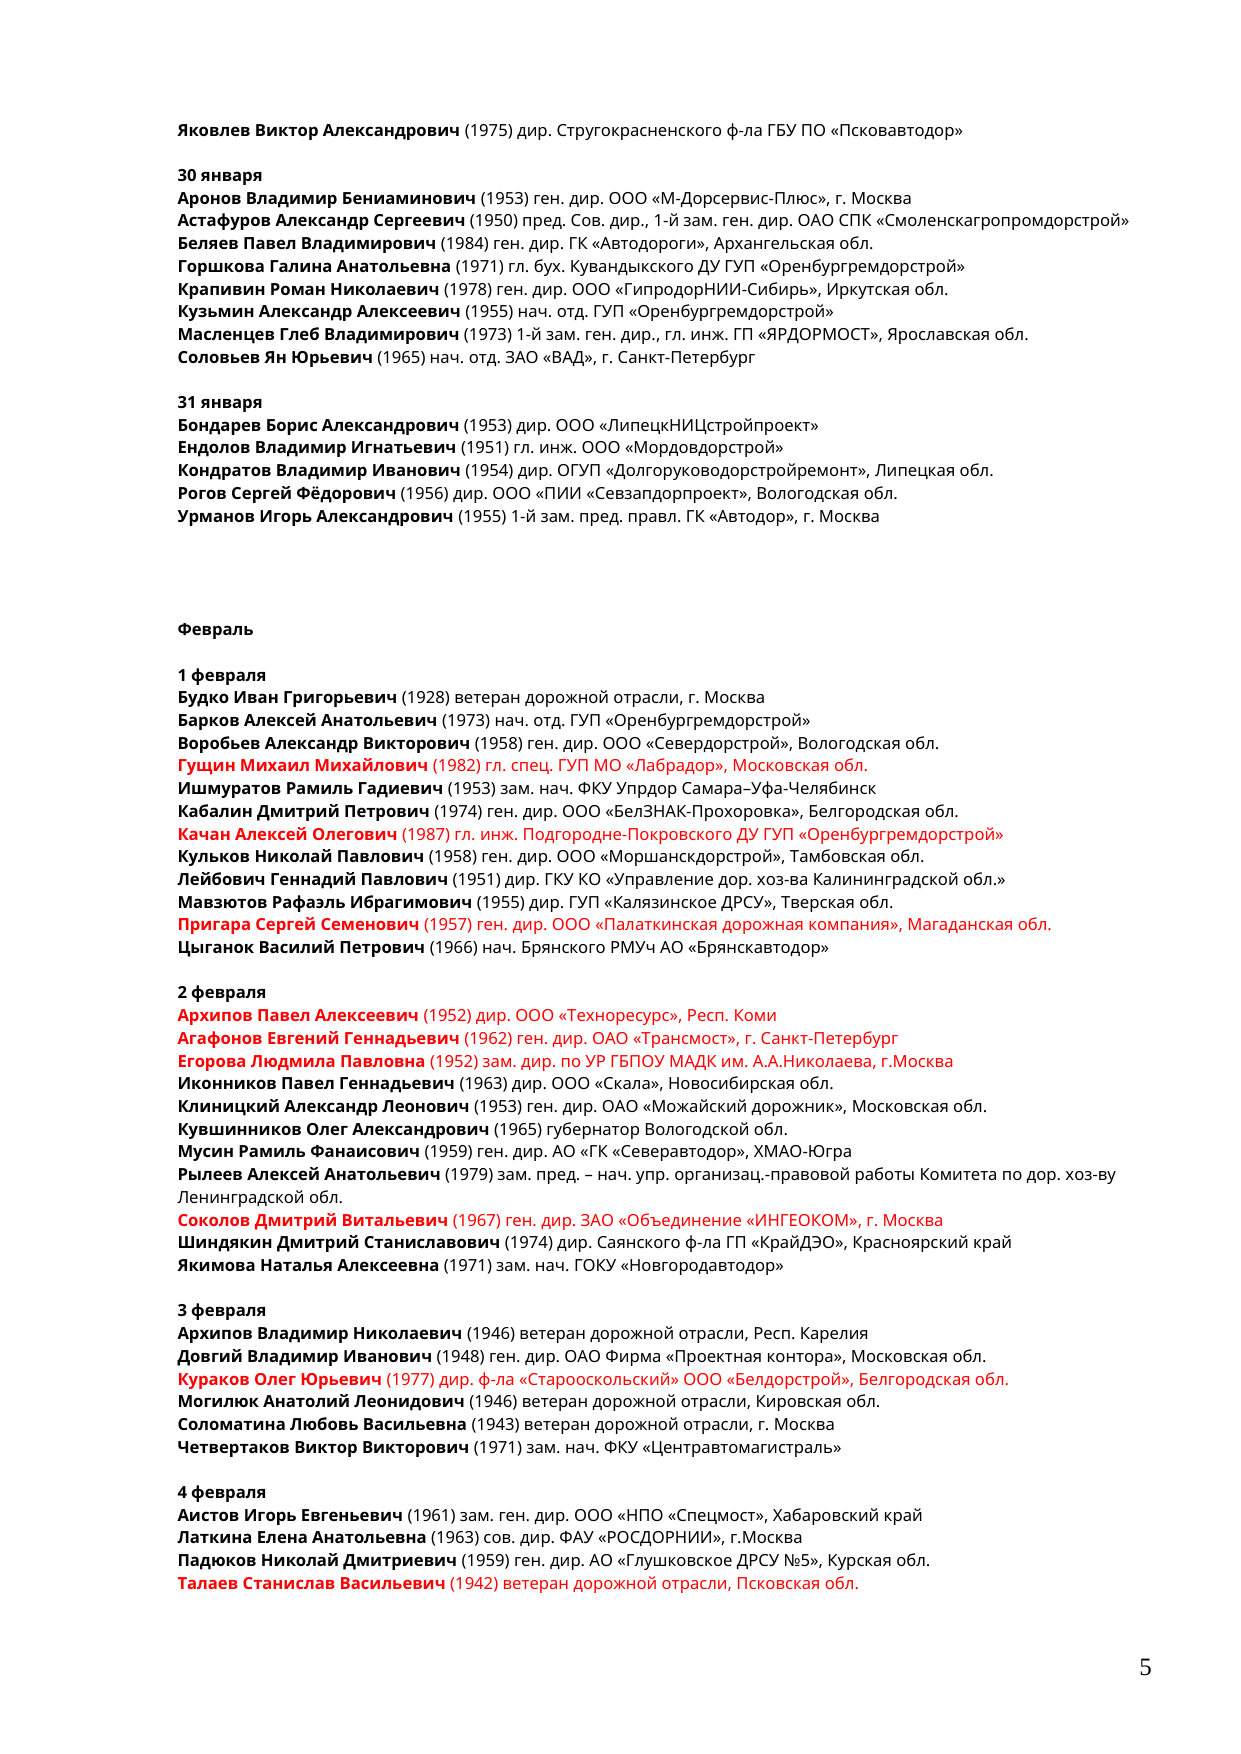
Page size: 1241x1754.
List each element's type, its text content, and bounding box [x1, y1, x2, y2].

text 4 февраля [177, 1481, 1152, 1503]
text Падюков Николай Дмитриевич (1959) ген. дир. АО «Глушковское ДРСУ №5», Курская обл. [177, 1549, 1152, 1571]
text Клиницкий Александр Леонович (1953) ген. дир. ОАО «Можайский дорожник», Московская обл. [177, 1094, 1152, 1117]
text Агафонов Евгений Геннадьевич (1962) ген. дир. ОАО «Трансмост», г. Санкт-Петербург [177, 1026, 1152, 1049]
text Латкина Елена Анатольевна (1963) сов. дир. ФАУ «РОСДОРНИИ», г.Москва [177, 1526, 1152, 1549]
text Якимова Наталья Алексеевна (1971) зам. нач. ГОКУ «Новгородавтодор» [177, 1253, 1152, 1276]
text Яковлев Виктор Александрович (1975) дир. Стругокрасненского ф-ла ГБУ ПО «Псковавтодор» [177, 118, 1152, 141]
text 1 февраля [177, 663, 1152, 686]
text 31 января [177, 391, 1152, 413]
text Рогов Сергей Фёдорович (1956) дир. ООО «ПИИ «Севзапдорпроект», Вологодская обл. [177, 481, 1152, 504]
text Архипов Павел Алексеевич (1952) дир. ООО «Техноресурс», Респ. Коми [177, 1004, 1152, 1026]
text Пригара Сергей Семенович (1957) ген. дир. ООО «Палаткинская дорожная компания», Магаданская обл. [177, 913, 1152, 936]
text Урманов Игорь Александрович (1955) 1-й зам. пред. правл. ГК «Автодор», г. Москва [177, 504, 1152, 527]
text Иконников Павел Геннадьевич (1963) дир. ООО «Скала», Новосибирская обл. [177, 1072, 1152, 1094]
text Бондарев Борис Александрович (1953) дир. ООО «ЛипецкНИЦстройпроект» [177, 413, 1152, 436]
text Будко Иван Григорьевич (1928) ветеран дорожной отрасли, г. Москва [177, 686, 1152, 708]
text Воробьев Александр Викторович (1958) ген. дир. ООО «Севердорстрой», Вологодская обл. [177, 731, 1152, 754]
text Кондратов Владимир Иванович (1954) дир. ОГУП «Долгоруководорстройремонт», Липецкая обл. [177, 459, 1152, 481]
text Рылеев Алексей Анатольевич (1979) зам. пред. – нач. упр. организац.-правовой работы Комитета по дор. хоз-ву Ленинградской обл. [177, 1163, 1152, 1208]
text Кураков Олег Юрьевич (1977) дир. ф-ла «Старооскольский» ООО «Белдорстрой», Белгородская обл. [177, 1367, 1152, 1390]
text Ендолов Владимир Игнатьевич (1951) гл. инж. ООО «Мордовдорстрой» [177, 436, 1152, 459]
text Кузьмин Александр Алексеевич (1955) нач. отд. ГУП «Оренбургремдорстрой» [177, 300, 1152, 322]
text Соколов Дмитрий Витальевич (1967) ген. дир. ЗАО «Объединение «ИНГЕОКОМ», г. Москва [177, 1208, 1152, 1231]
text Кувшинников Олег Александрович (1965) губернатор Вологодской обл. [177, 1117, 1152, 1140]
text Довгий Владимир Иванович (1948) ген. дир. ОАО Фирма «Проектная контора», Московская обл. [177, 1344, 1152, 1367]
text Астафуров Александр Сергеевич (1950) пред. Сов. дир., 1-й зам. ген. дир. ОАО СПК «Смоленскагропромдорстрой» [177, 209, 1152, 232]
text Горшкова Галина Анатольевна (1971) гл. бух. Кувандыкского ДУ ГУП «Оренбургремдорстрой» [177, 254, 1152, 277]
text Ишмуратов Рамиль Гадиевич (1953) зам. нач. ФКУ Упрдор Самара–Уфа-Челябинск [177, 777, 1152, 799]
text Гущин Михаил Михайлович (1982) гл. спец. ГУП МО «Лабрадор», Московская обл. [177, 754, 1152, 777]
text Егорова Людмила Павловна (1952) зам. дир. по УР ГБПОУ МАДК им. А.А.Николаева, г.Москва [177, 1049, 1152, 1072]
text Февраль [177, 618, 1152, 640]
text Аистов Игорь Евгеньевич (1961) зам. ген. дир. ООО «НПО «Спецмост», Хабаровский край [177, 1503, 1152, 1526]
text Соломатина Любовь Васильевна (1943) ветеран дорожной отрасли, г. Москва [177, 1412, 1152, 1435]
text 3 февраля [177, 1299, 1152, 1322]
text Архипов Владимир Николаевич (1946) ветеран дорожной отрасли, Респ. Карелия [177, 1322, 1152, 1344]
text 30 января [177, 163, 1152, 186]
text Качан Алексей Олегович (1987) гл. инж. Подгородне-Покровского ДУ ГУП «Оренбургремдорстрой» [177, 822, 1152, 845]
text Цыганок Василий Петрович (1966) нач. Брянского РМУч АО «Брянскавтодор» [177, 936, 1152, 958]
text Барков Алексей Анатольевич (1973) нач. отд. ГУП «Оренбургремдорстрой» [177, 708, 1152, 731]
text Лейбович Геннадий Павлович (1951) дир. ГКУ КО «Управление дор. хоз-ва Калининградской обл.» [177, 867, 1152, 890]
text Шиндякин Дмитрий Станиславович (1974) дир. Саянского ф-ла ГП «КрайДЭО», Красноярский край [177, 1231, 1152, 1253]
text Аронов Владимир Бениаминович (1953) ген. дир. ООО «М-Дорсервис-Плюс», г. Москва [177, 186, 1152, 209]
text 2 февраля [177, 981, 1152, 1004]
text Мусин Рамиль Фанаисович (1959) ген. дир. АО «ГК «Северавтодор», ХМАО-Югра [177, 1140, 1152, 1163]
text Мавзютов Рафаэль Ибрагимович (1955) дир. ГУП «Калязинское ДРСУ», Тверская обл. [177, 890, 1152, 913]
text Талаев Станислав Васильевич (1942) ветеран дорожной отрасли, Псковская обл. [177, 1571, 1152, 1594]
text Крапивин Роман Николаевич (1978) ген. дир. ООО «ГипродорНИИ-Сибирь», Иркутская обл. [177, 277, 1152, 300]
text Могилюк Анатолий Леонидович (1946) ветеран дорожной отрасли, Кировская обл. [177, 1390, 1152, 1412]
text Четвертаков Виктор Викторович (1971) зам. нач. ФКУ «Центравтомагистраль» [177, 1435, 1152, 1458]
text Соловьев Ян Юрьевич (1965) нач. отд. ЗАО «ВАД», г. Санкт-Петербург [177, 345, 1152, 368]
text Кабалин Дмитрий Петрович (1974) ген. дир. ООО «БелЗНАК-Прохоровка», Белгородская обл. [177, 799, 1152, 822]
text Беляев Павел Владимирович (1984) ген. дир. ГК «Автодороги», Архангельская обл. [177, 232, 1152, 254]
text Кульков Николай Павлович (1958) ген. дир. ООО «Моршанскдорстрой», Тамбовская обл. [177, 845, 1152, 867]
text Масленцев Глеб Владимирович (1973) 1-й зам. ген. дир., гл. инж. ГП «ЯРДОРМОСТ», Ярославская обл. [177, 322, 1152, 345]
